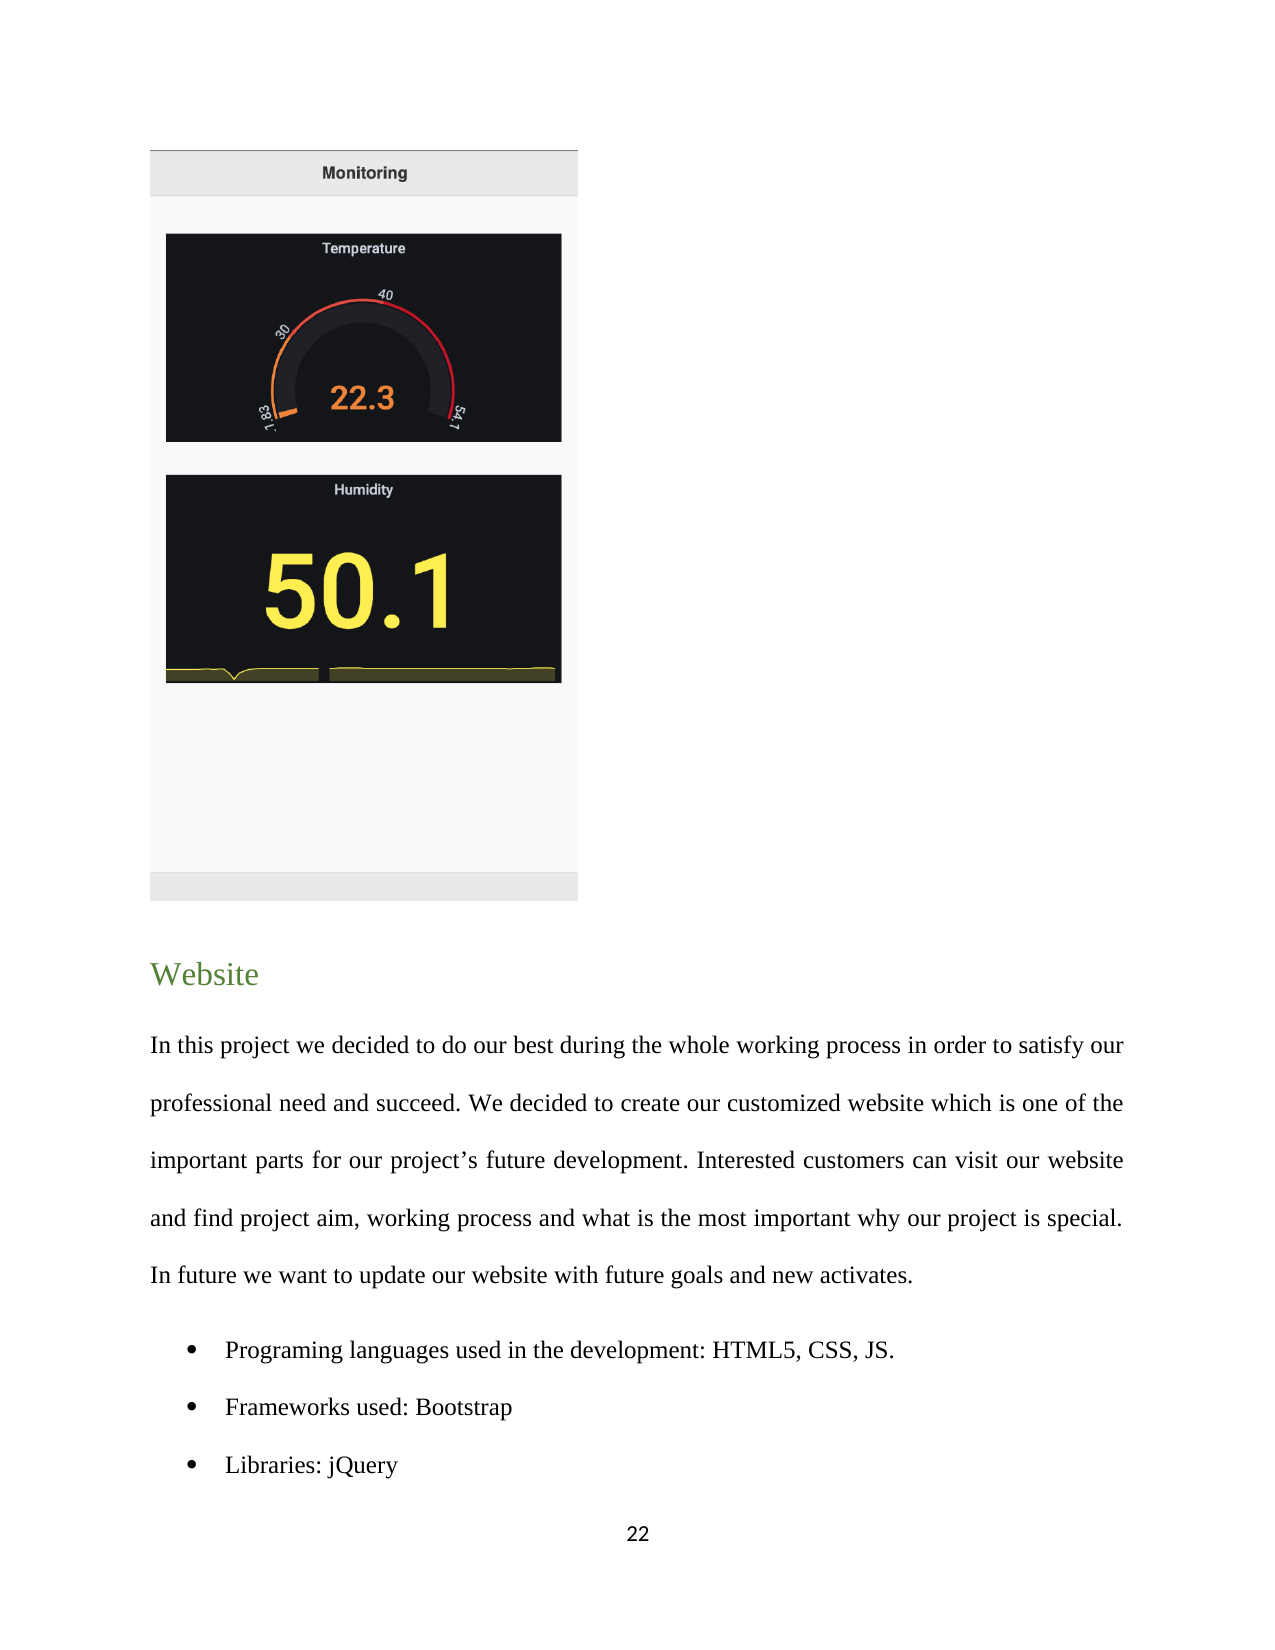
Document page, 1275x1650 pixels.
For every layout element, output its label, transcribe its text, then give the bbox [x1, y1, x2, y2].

subtitle Website [150, 954, 1125, 992]
list Programing languages used in the development: HTML5, CSS, JS. [187, 1335, 1125, 1363]
list Libraries: jQuery [187, 1450, 1125, 1478]
picture [150, 150, 578, 901]
list Frameworks used: Bootstrap [187, 1392, 1125, 1421]
text In this project we decided to do our best during the whole working process in order to satisfy our professional need and succeed. We decided to create our customized website which is one of the important parts for our project’s future development. Interested customers can visit our website and find project aim, working process and what is the most important why our project is special. In future we want to update our website with future goals and new activates. [150, 1031, 1125, 1289]
